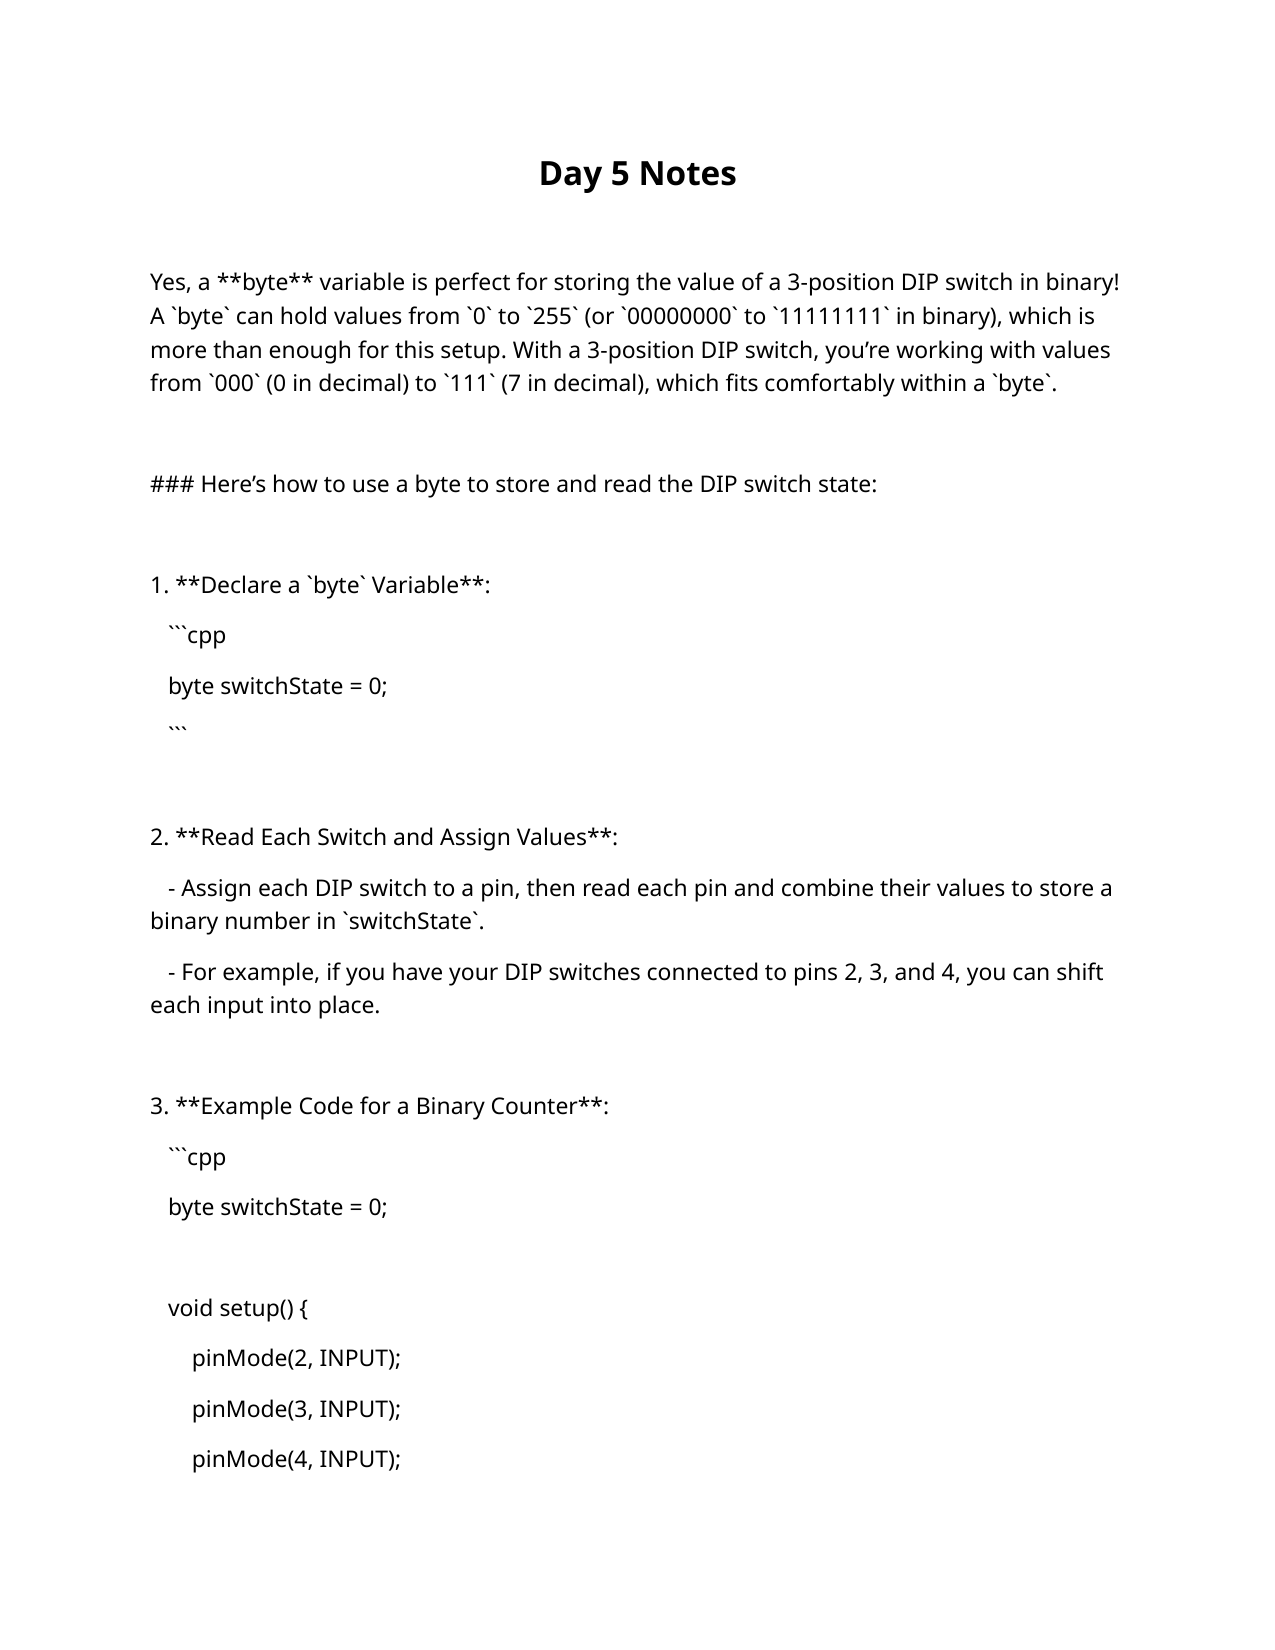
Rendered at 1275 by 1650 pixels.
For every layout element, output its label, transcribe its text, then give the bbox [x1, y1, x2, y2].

text ``` [150, 720, 1125, 751]
text 2. **Read Each Switch and Assign Values**: [150, 821, 1125, 852]
text Day 5 Notes [150, 150, 1125, 195]
text pinMode(3, INPUT); [150, 1393, 1125, 1424]
text - For example, if you have your DIP switches connected to pins 2, 3, and 4, you can shift each input into place. [150, 956, 1125, 1021]
text byte switchState = 0; [150, 1191, 1125, 1222]
text 1. **Declare a `byte` Variable**: [150, 569, 1125, 600]
text ### Here’s how to use a byte to store and read the DIP switch state: [150, 468, 1125, 499]
text ```cpp [150, 619, 1125, 651]
text pinMode(2, INPUT); [150, 1342, 1125, 1373]
text - Assign each DIP switch to a pin, then read each pin and combine their values to store a binary number in `switchState`. [150, 871, 1125, 936]
text pinMode(4, INPUT); [150, 1443, 1125, 1474]
text void setup() { [150, 1292, 1125, 1323]
text ```cpp [150, 1141, 1125, 1172]
text Yes, a **byte** variable is perfect for storing the value of a 3-position DIP switch in binary! A `byte` can hold values from `0` to `255` (or `00000000` to `11111111` in binary), which is more than enough for this setup. With a 3-position DIP switch, you’re working with values from `000` (0 in decimal) to `111` (7 in decimal), which fits comfortably within a `byte`. [150, 266, 1125, 398]
text 3. **Example Code for a Binary Counter**: [150, 1090, 1125, 1121]
text byte switchState = 0; [150, 670, 1125, 701]
